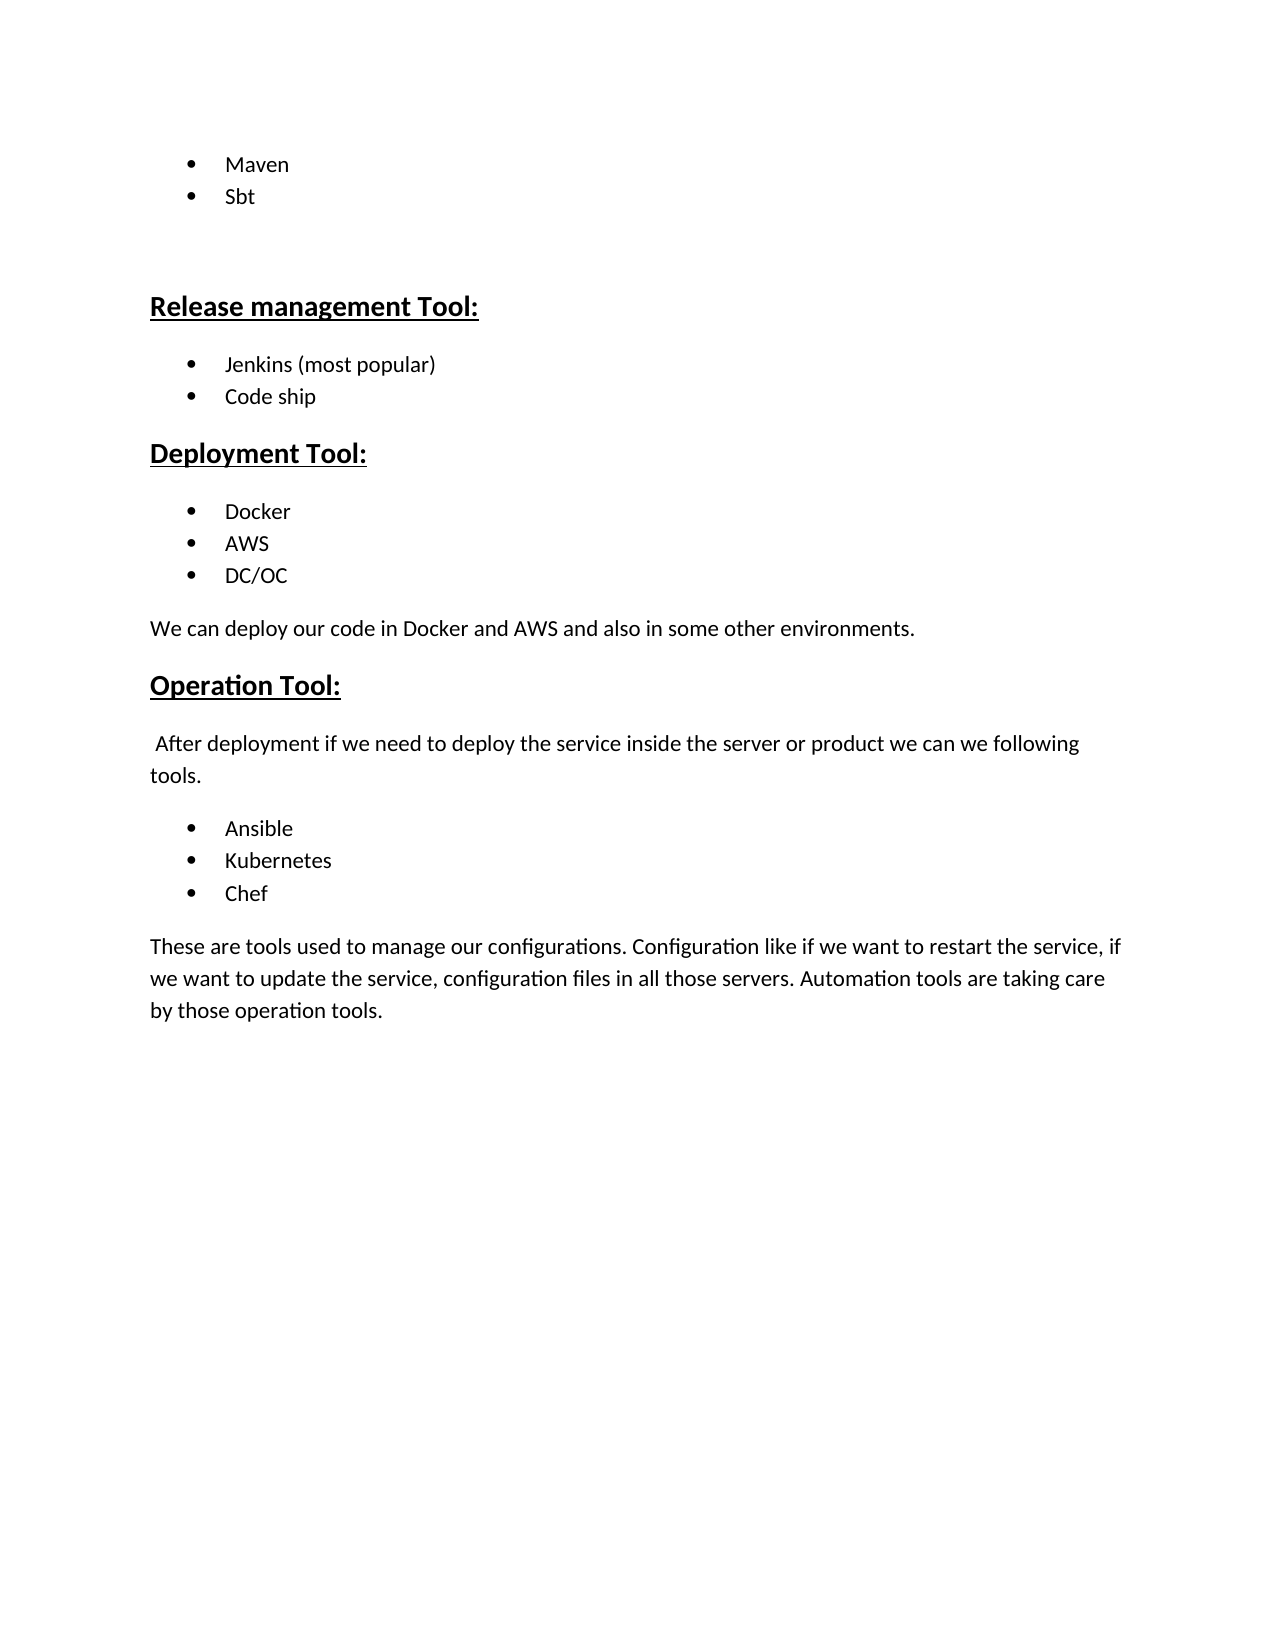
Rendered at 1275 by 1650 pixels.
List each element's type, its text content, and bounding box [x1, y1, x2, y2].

text These are tools used to manage our configurations. Configuration like if we want to restart the service, if we want to update the service, configuration files in all those servers. Automation tools are taking care by those operation tools. [150, 932, 1125, 1024]
list DC/OC [187, 561, 1125, 589]
list Ansible [187, 814, 1125, 842]
list Jenkins (most popular) [187, 350, 1125, 378]
text We can deploy our code in Docker and AWS and also in some other environments. [150, 614, 1125, 642]
list Kubernetes [187, 847, 1125, 874]
list AWS [187, 529, 1125, 557]
text Release management Tool: [150, 288, 1125, 324]
text Operation Tool: [150, 667, 1125, 703]
list Maven [187, 150, 1125, 178]
list Chef [187, 879, 1125, 907]
list Sbt [187, 182, 1125, 210]
list Docker [187, 497, 1125, 525]
text After deployment if we need to deploy the service inside the server or product we can we following tools. [150, 729, 1125, 789]
list Code ship [187, 382, 1125, 410]
text Deployment Tool: [150, 435, 1125, 471]
